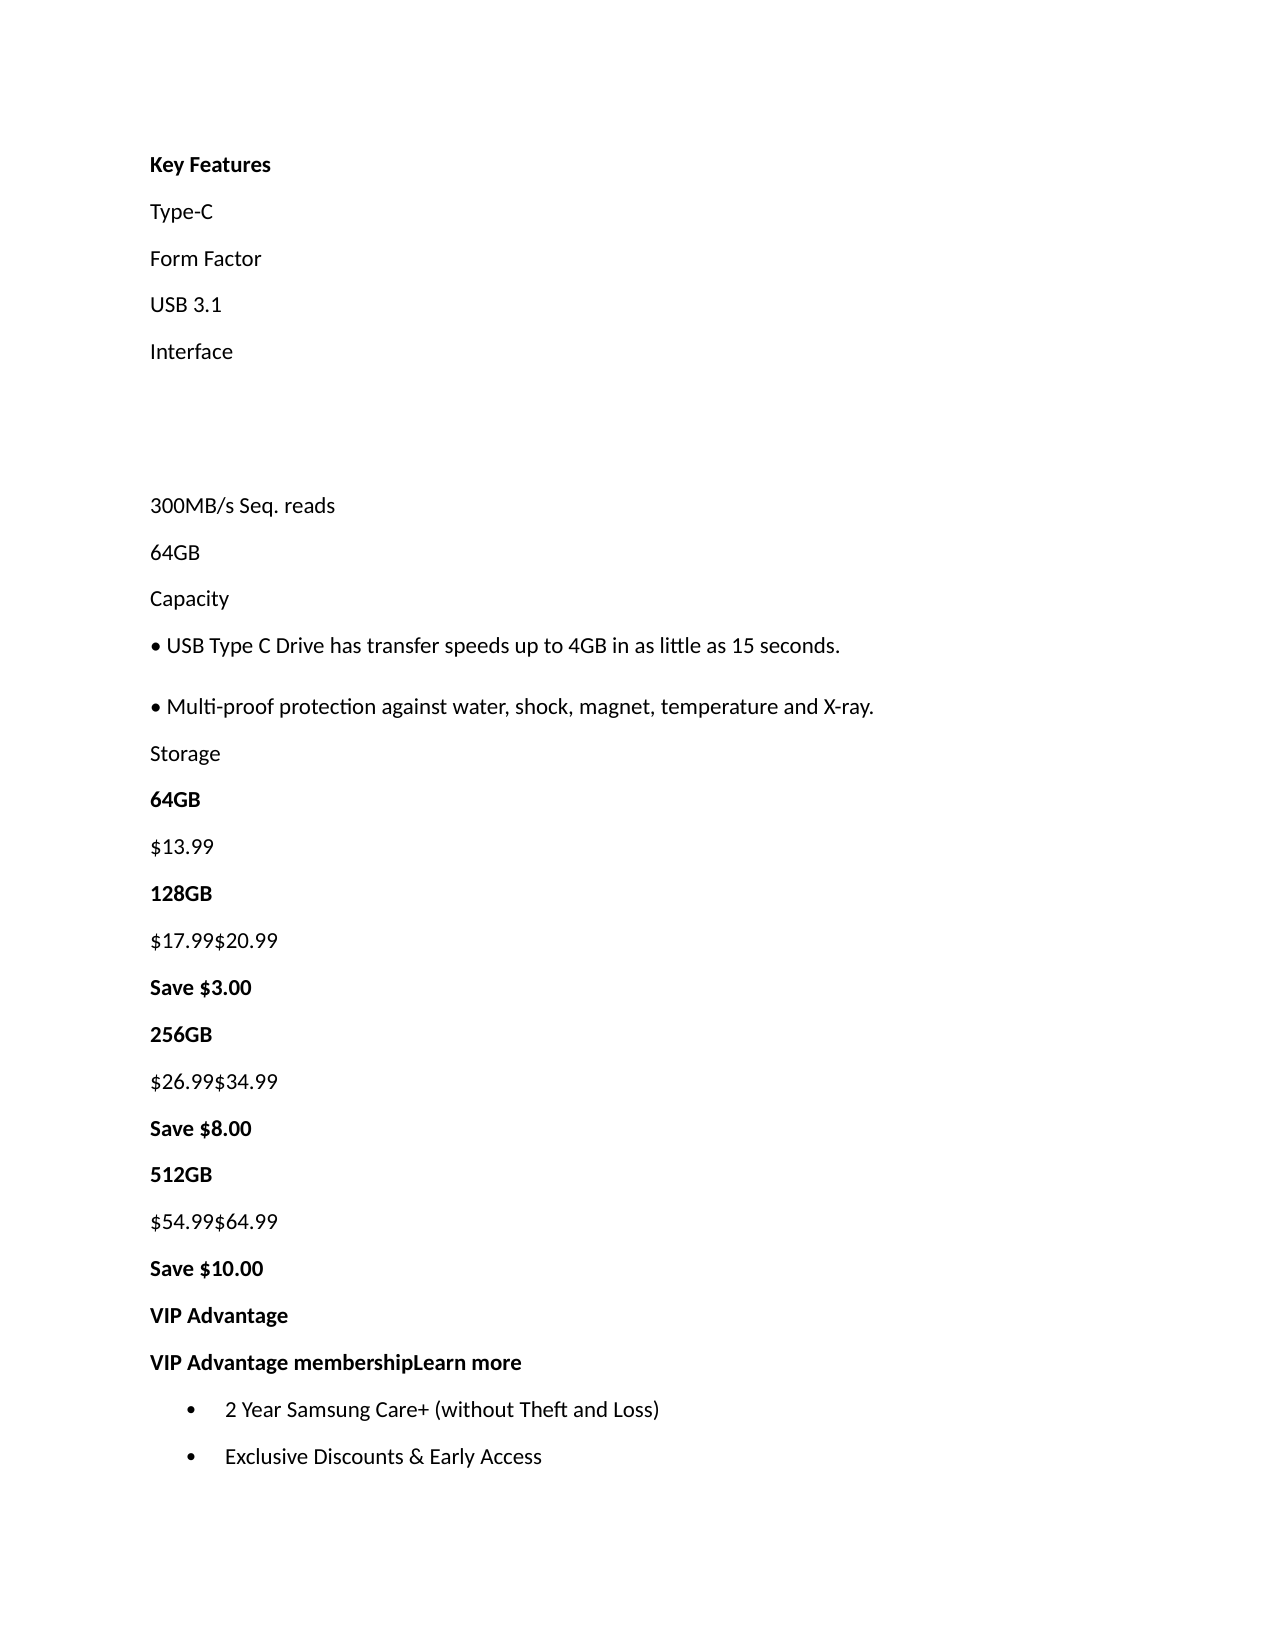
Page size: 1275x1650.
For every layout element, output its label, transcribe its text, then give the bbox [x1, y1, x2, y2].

text Save $3.00 [150, 973, 1125, 1001]
text Interface [150, 337, 1125, 366]
list 2 Year Samsung Care+ (without Theft and Loss) [187, 1395, 1125, 1423]
text Capacity [150, 584, 1125, 613]
text Key Features [150, 150, 1125, 178]
list Exclusive Discounts & Early Access [187, 1442, 1125, 1470]
text VIP Advantage [150, 1301, 1125, 1329]
text Save $8.00 [150, 1114, 1125, 1142]
text $13.99 [150, 832, 1125, 861]
text 64GB [150, 786, 1125, 814]
text Form Factor [150, 244, 1125, 272]
text • USB Type C Drive has transfer speeds up to 4GB in as little as 15 seconds. • Multi-proof protection against water, shock, magnet, temperature and X-ray. [150, 631, 1125, 720]
text 512GB [150, 1161, 1125, 1189]
text USB 3.1 [150, 291, 1125, 319]
text 64GB [150, 538, 1125, 566]
text $26.99- Current Price$34.99- original price [150, 1067, 1125, 1095]
text 128GB [150, 879, 1125, 907]
text $54.99- Current Price$64.99- original price [150, 1207, 1125, 1236]
text VIP Advantage membershipLearn more [150, 1348, 1125, 1376]
text Save $10.00 [150, 1254, 1125, 1282]
text Type-C [150, 197, 1125, 225]
text 256GB [150, 1020, 1125, 1048]
text Storage [150, 739, 1125, 767]
text 300MB/s Seq. reads [150, 491, 1125, 519]
text $17.99- Current Price$20.99- original price [150, 926, 1125, 954]
